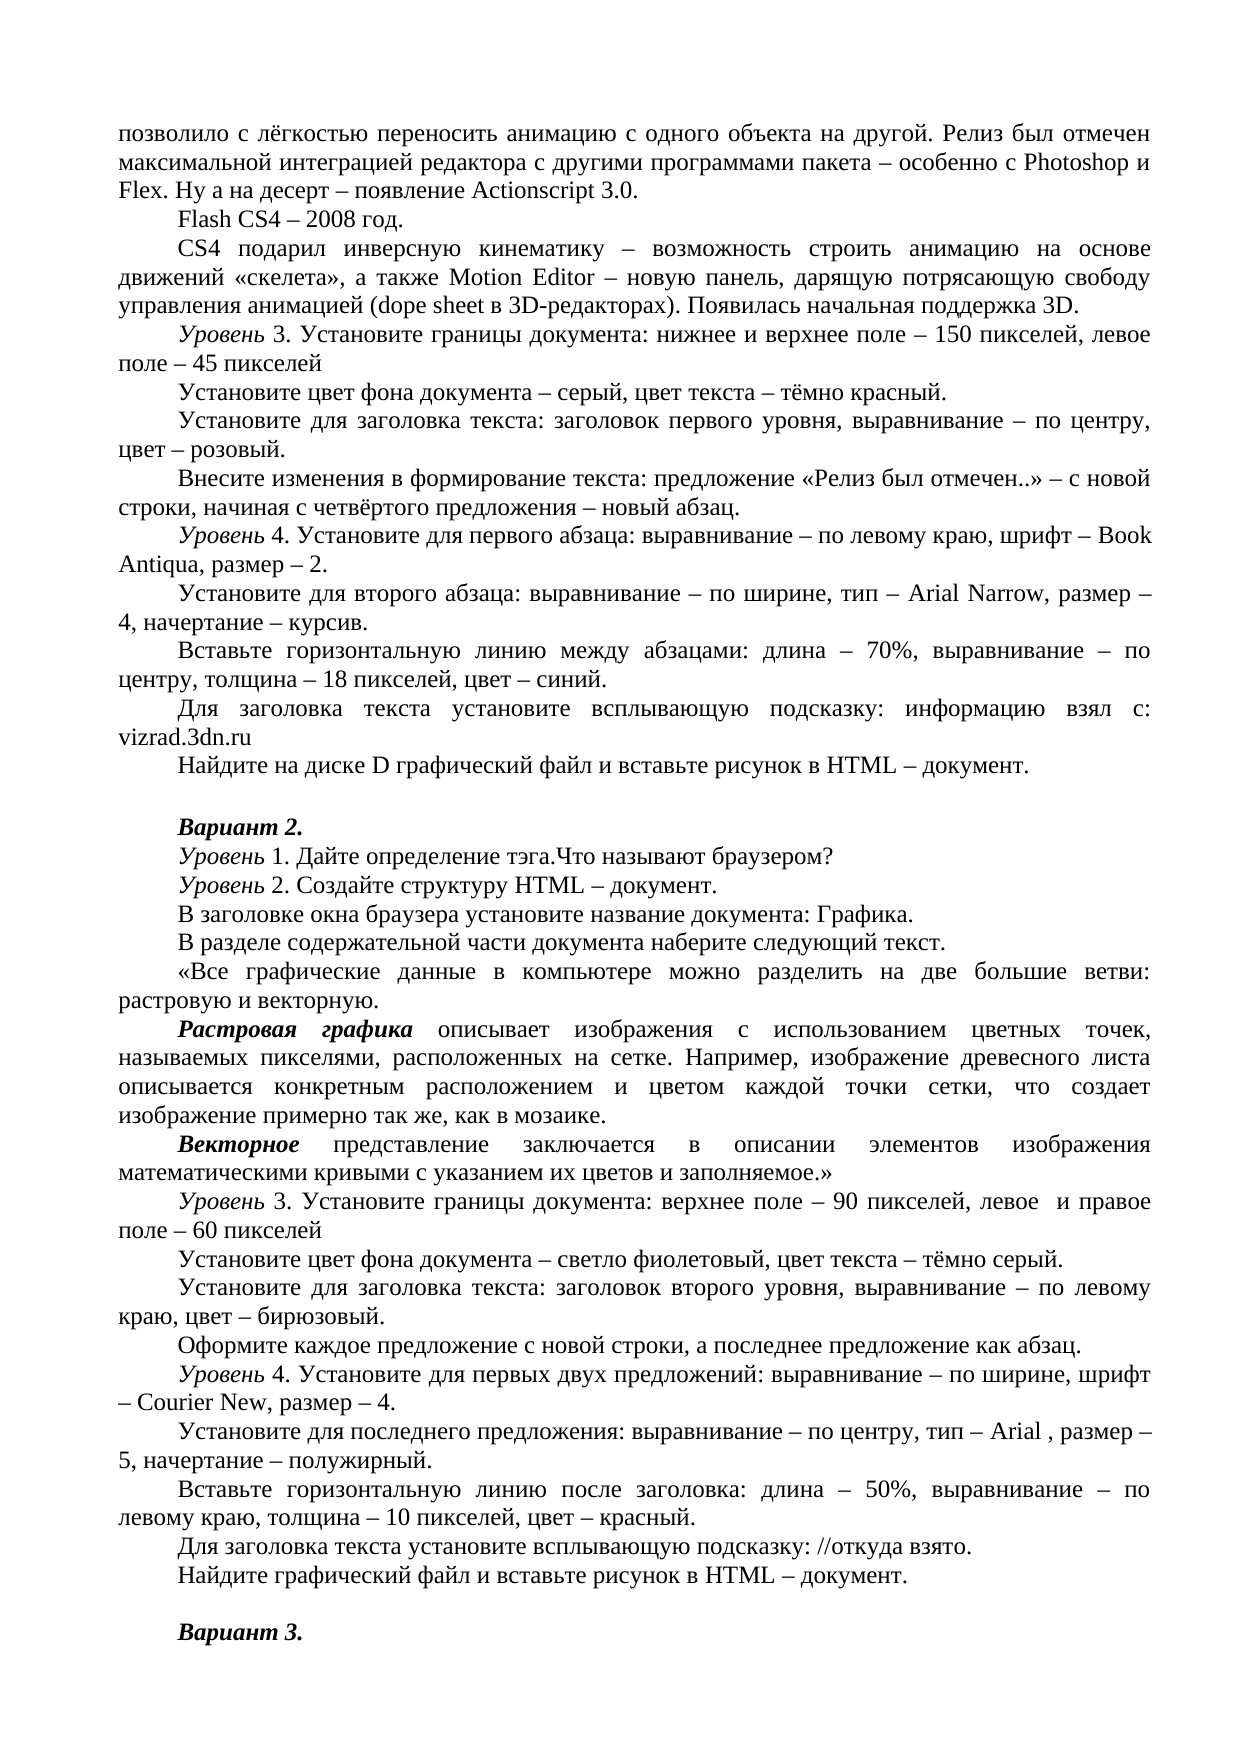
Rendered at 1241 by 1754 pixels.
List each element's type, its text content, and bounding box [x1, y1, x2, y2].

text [118, 118, 1152, 204]
text Вариант 2. [118, 812, 1152, 841]
text Установите для последнего предложения: выравнивание – по центру, тип – Arial , размер – 5, начертание – полужирный. [118, 1416, 1152, 1474]
text Установите для заголовка текста: заголовок второго уровня, выравнивание – по левому краю, цвет – бирюзовый. [118, 1272, 1152, 1330]
text Уровень 4. Установите для первого абзаца: выравнивание – по левому краю, шрифт – Book Antiqua, размер – 2. [118, 521, 1152, 578]
text Векторное представление заключается в описании элементов изображения математическими кривыми с указанием их цветов и заполняемое.» [118, 1129, 1152, 1186]
text Оформите каждое предложение с новой строки, а последнее предложение как абзац. [118, 1330, 1152, 1359]
text Вставьте горизонтальную линию после заголовка: длина – 50%, выравнивание – по левому краю, толщина – 10 пикселей, цвет – красный. [118, 1474, 1152, 1531]
text Уровень 2. Создайте структуру HTML – документ. [118, 870, 1152, 899]
text В разделе содержательной части документа наберите следующий текст. [118, 927, 1152, 956]
text CS4 подарил инверсную кинематику – возможность строить анимацию на основе движений «скелета», а также Motion Editor – новую панель, дарящую потрясающую свободу управления анимацией (dope sheet в 3D-редакторах). Появилась начальная поддержка 3D. [118, 233, 1152, 319]
text Установите цвет фона документа – серый, цвет текста – тёмно красный. [118, 377, 1152, 406]
text Уровень 3. Установите границы документа: верхнее поле – 90 пикселей, левое и правое поле – 60 пикселей [118, 1186, 1152, 1244]
text В заголовке окна браузера установите название документа: Графика. [118, 899, 1152, 927]
text Установите для второго абзаца: выравнивание – по ширине, тип – Arial Narrow, размер – 4, начертание – курсив. [118, 578, 1152, 636]
text Уровень 4. Установите для первых двух предложений: выравнивание – по ширине, шрифт – Courier New, размер – 4. [118, 1359, 1152, 1416]
text Вариант 3. [118, 1617, 1152, 1646]
text Уровень 1. Дайте определение тэга.Что называют браузером? [118, 841, 1152, 870]
text Уровень 3. Установите границы документа: нижнее и верхнее поле – 150 пикселей, левое поле – 45 пикселей [118, 319, 1152, 377]
text Установите цвет фона документа – светло фиолетовый, цвет текста – тёмно серый. [118, 1244, 1152, 1272]
text Вставьте горизонтальную линию между абзацами: длина – 70%, выравнивание – по центру, толщина – 18 пикселей, цвет – синий. [118, 636, 1152, 693]
text Найдите графический файл и вставьте рисунок в HTML – документ. [118, 1560, 1152, 1589]
text Для заголовка текста установите всплывающую подсказку: //откуда взято. [118, 1531, 1152, 1560]
text Найдите на диске D графический файл и вставьте рисунок в HTML – документ. [118, 751, 1152, 779]
text Растровая графика описывает изображения с использованием цветных точек, называемых пикселями, расположенных на сетке. Например, изображение древесного листа описывается конкретным расположением и цветом каждой точки сетки, что создает изображение примерно так же, как в мозаике. [118, 1014, 1152, 1129]
text Установите для заголовка текста: заголовок первого уровня, выравнивание – по центру, цвет – розовый. [118, 406, 1152, 463]
text Flash CS4 – 2008 год. [118, 204, 1152, 233]
text Для заголовка текста установите всплывающую подсказку: информацию взял с: vizrad.3dn.ru [118, 693, 1152, 751]
text «Все графические данные в компьютере можно разделить на две большие ветви: растровую и векторную. [118, 956, 1152, 1014]
text Внесите изменения в формирование текста: предложение «Релиз был отмечен..» – с новой строки, начиная с четвёртого предложения – новый абзац. [118, 463, 1152, 521]
